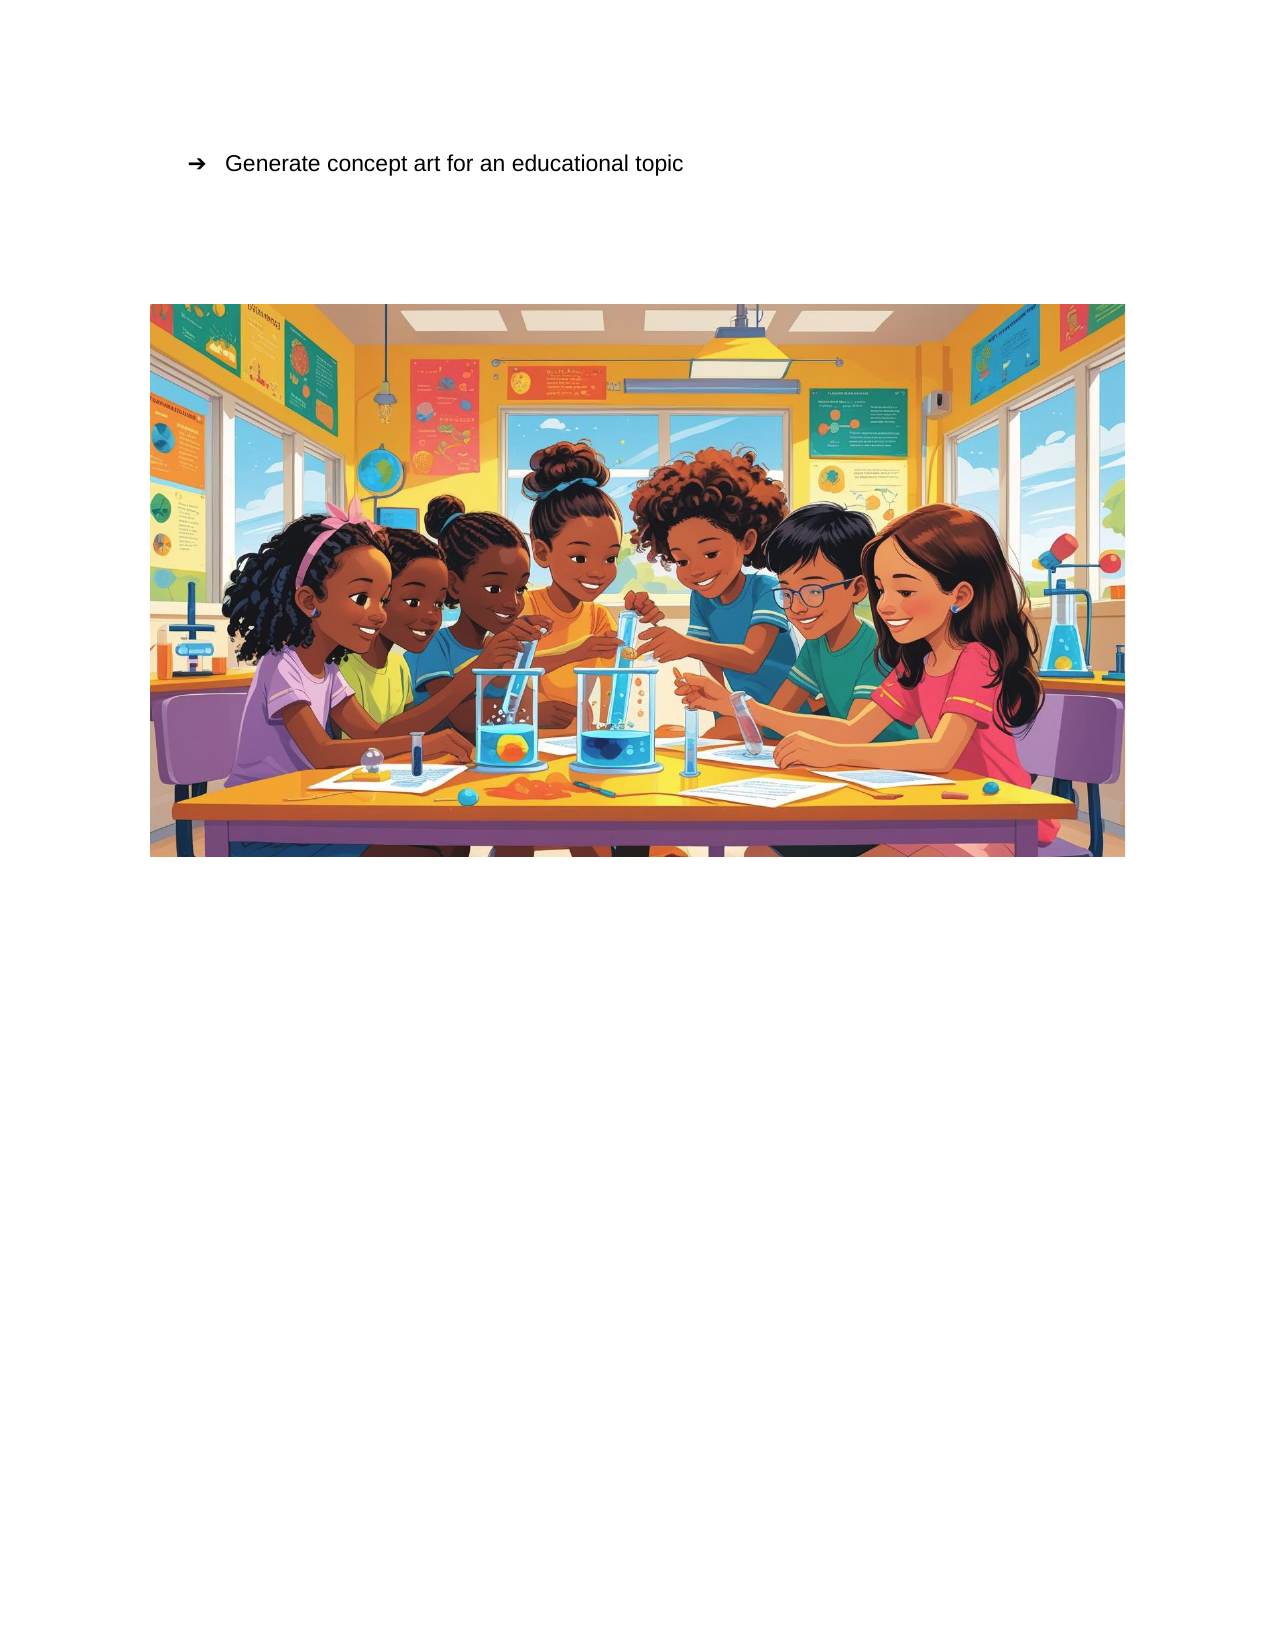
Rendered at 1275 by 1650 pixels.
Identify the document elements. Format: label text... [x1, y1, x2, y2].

list Generate concept art for an educational topic [187, 150, 1125, 176]
picture [150, 304, 1125, 857]
